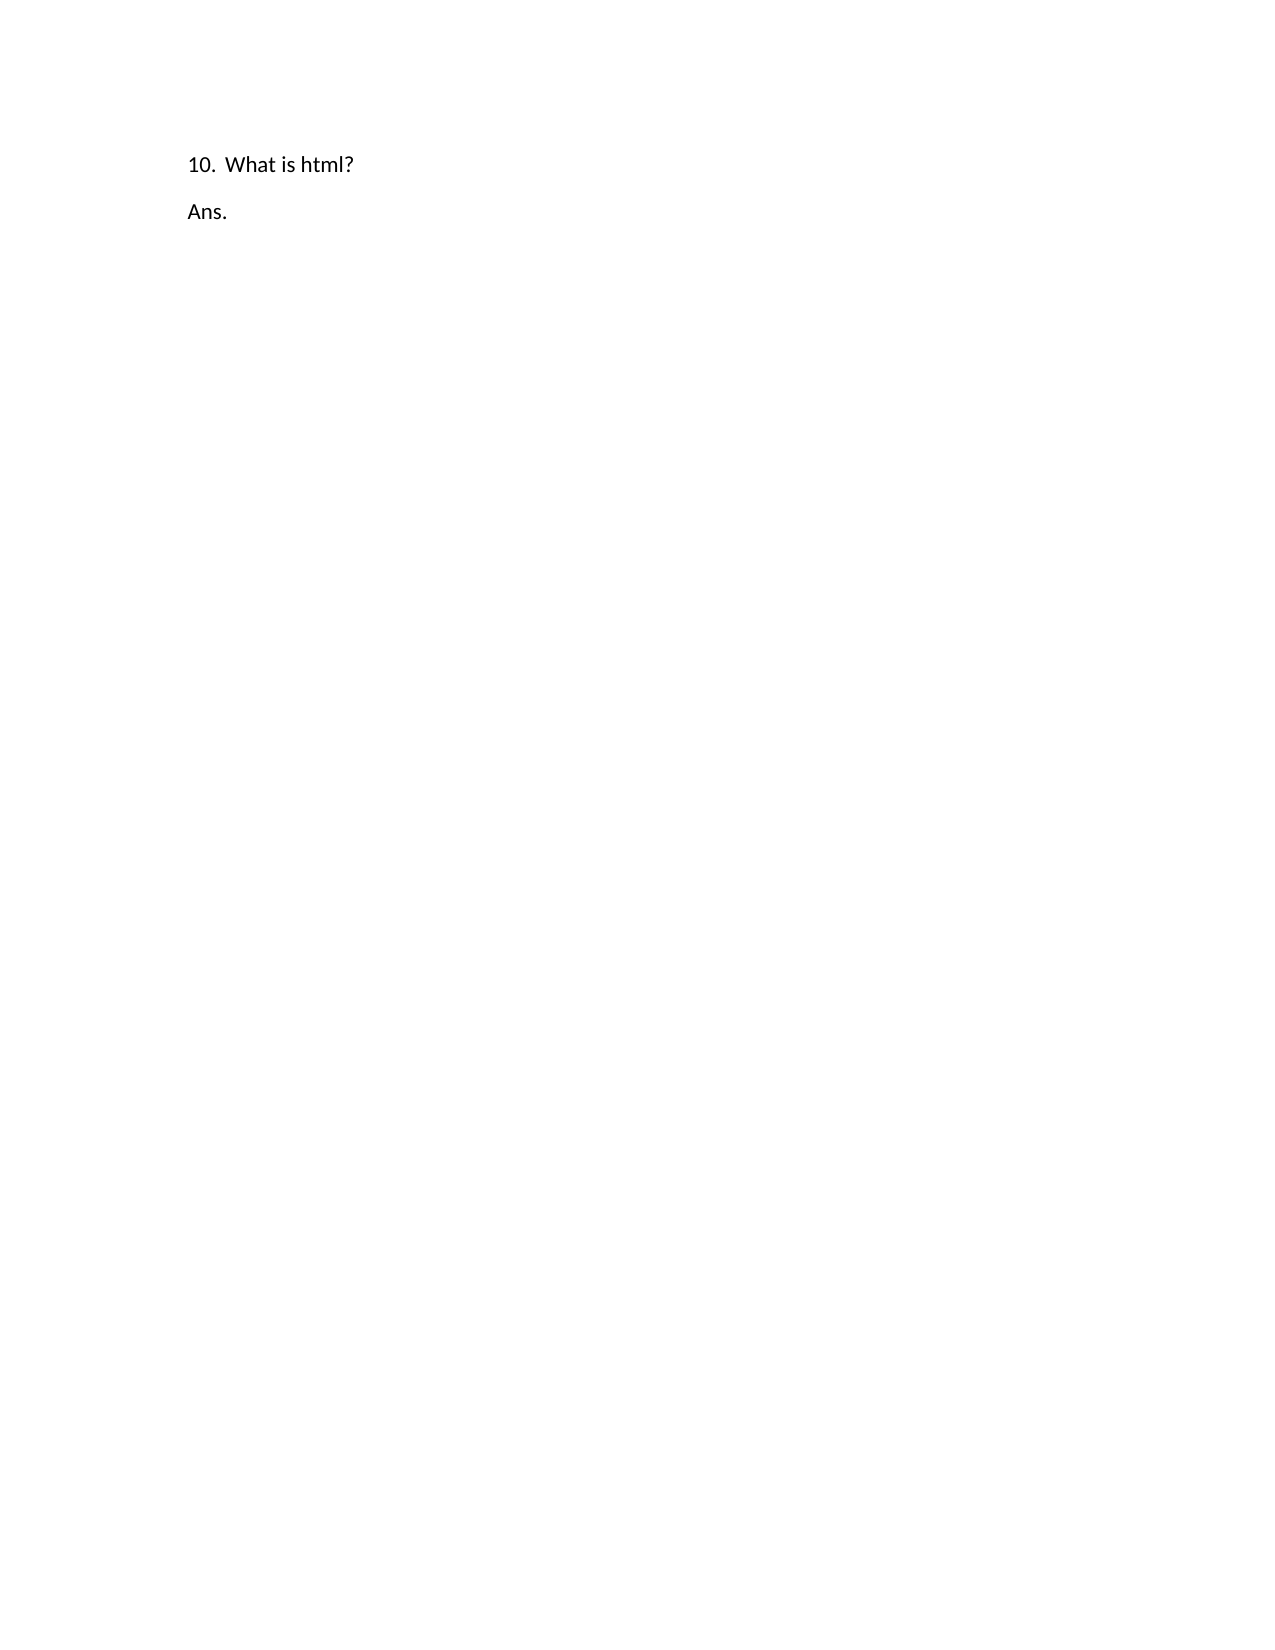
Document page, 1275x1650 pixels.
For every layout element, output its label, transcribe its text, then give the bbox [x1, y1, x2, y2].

list What is html? [187, 150, 1125, 178]
text Ans. [187, 197, 1125, 225]
